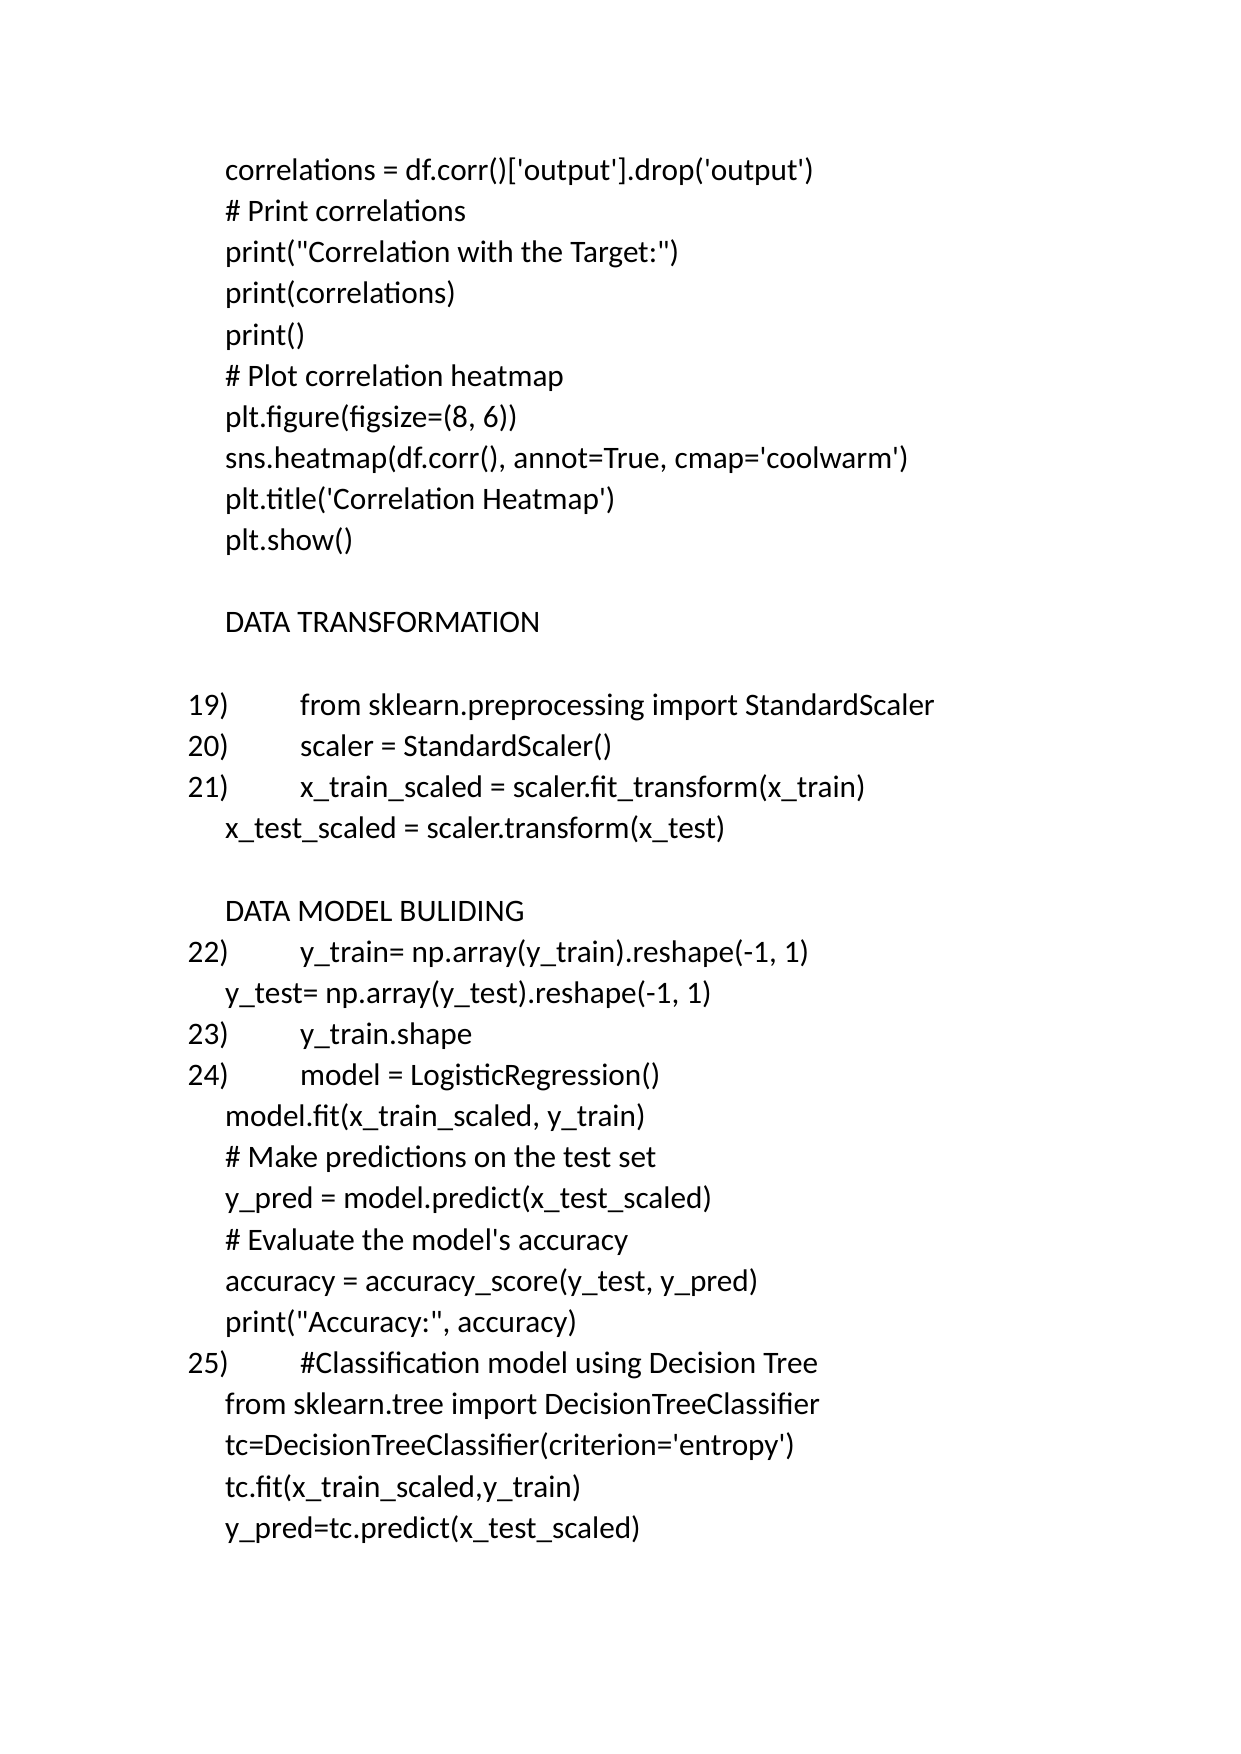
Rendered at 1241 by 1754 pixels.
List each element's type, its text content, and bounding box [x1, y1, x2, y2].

list scaler = StandardScaler() [187, 726, 1090, 764]
list tc.fit(x_train_scaled,y_train) [225, 1467, 1090, 1505]
list print("Correlation with the Target:") [225, 232, 1090, 270]
list correlations = df.corr()['output'].drop('output') [225, 150, 1090, 188]
list y_pred = model.predict(x_test_scaled) [225, 1179, 1090, 1217]
list model = LogisticRegression() [187, 1055, 1090, 1093]
list # Plot correlation heatmap [225, 356, 1090, 394]
list plt.show() [225, 520, 1090, 558]
list y_train= np.array(y_train).reshape(-1, 1) [187, 932, 1090, 970]
list DATA MODEL BULIDING [225, 891, 1090, 929]
list sns.heatmap(df.corr(), annot=True, cmap='coolwarm') [225, 438, 1090, 476]
list print(correlations) [225, 273, 1090, 312]
list from sklearn.tree import DecisionTreeClassifier [225, 1384, 1090, 1422]
list y_train.shape [187, 1014, 1090, 1052]
list # Print correlations [225, 191, 1090, 229]
list print() [225, 314, 1090, 353]
list y_test= np.array(y_test).reshape(-1, 1) [225, 973, 1090, 1011]
list plt.figure(figsize=(8, 6)) [225, 397, 1090, 435]
list # Evaluate the model's accuracy [225, 1220, 1090, 1258]
list model.fit(x_train_scaled, y_train) [225, 1096, 1090, 1134]
list tc=DecisionTreeClassifier(criterion='entropy') [225, 1426, 1090, 1464]
list y_pred=tc.predict(x_test_scaled) [225, 1508, 1090, 1546]
list print("Accuracy:", accuracy) [225, 1302, 1090, 1340]
list DATA TRANSFORMATION [225, 603, 1090, 641]
list # Make predictions on the test set [225, 1137, 1090, 1176]
list accuracy = accuracy_score(y_test, y_pred) [225, 1261, 1090, 1299]
list plt.title('Correlation Heatmap') [225, 479, 1090, 517]
list x_train_scaled = scaler.fit_transform(x_train) [187, 767, 1090, 805]
list from sklearn.preprocessing import StandardScaler [187, 685, 1090, 723]
list x_test_scaled = scaler.transform(x_test) [225, 808, 1090, 846]
list #Classification model using Decision Tree [187, 1343, 1090, 1381]
